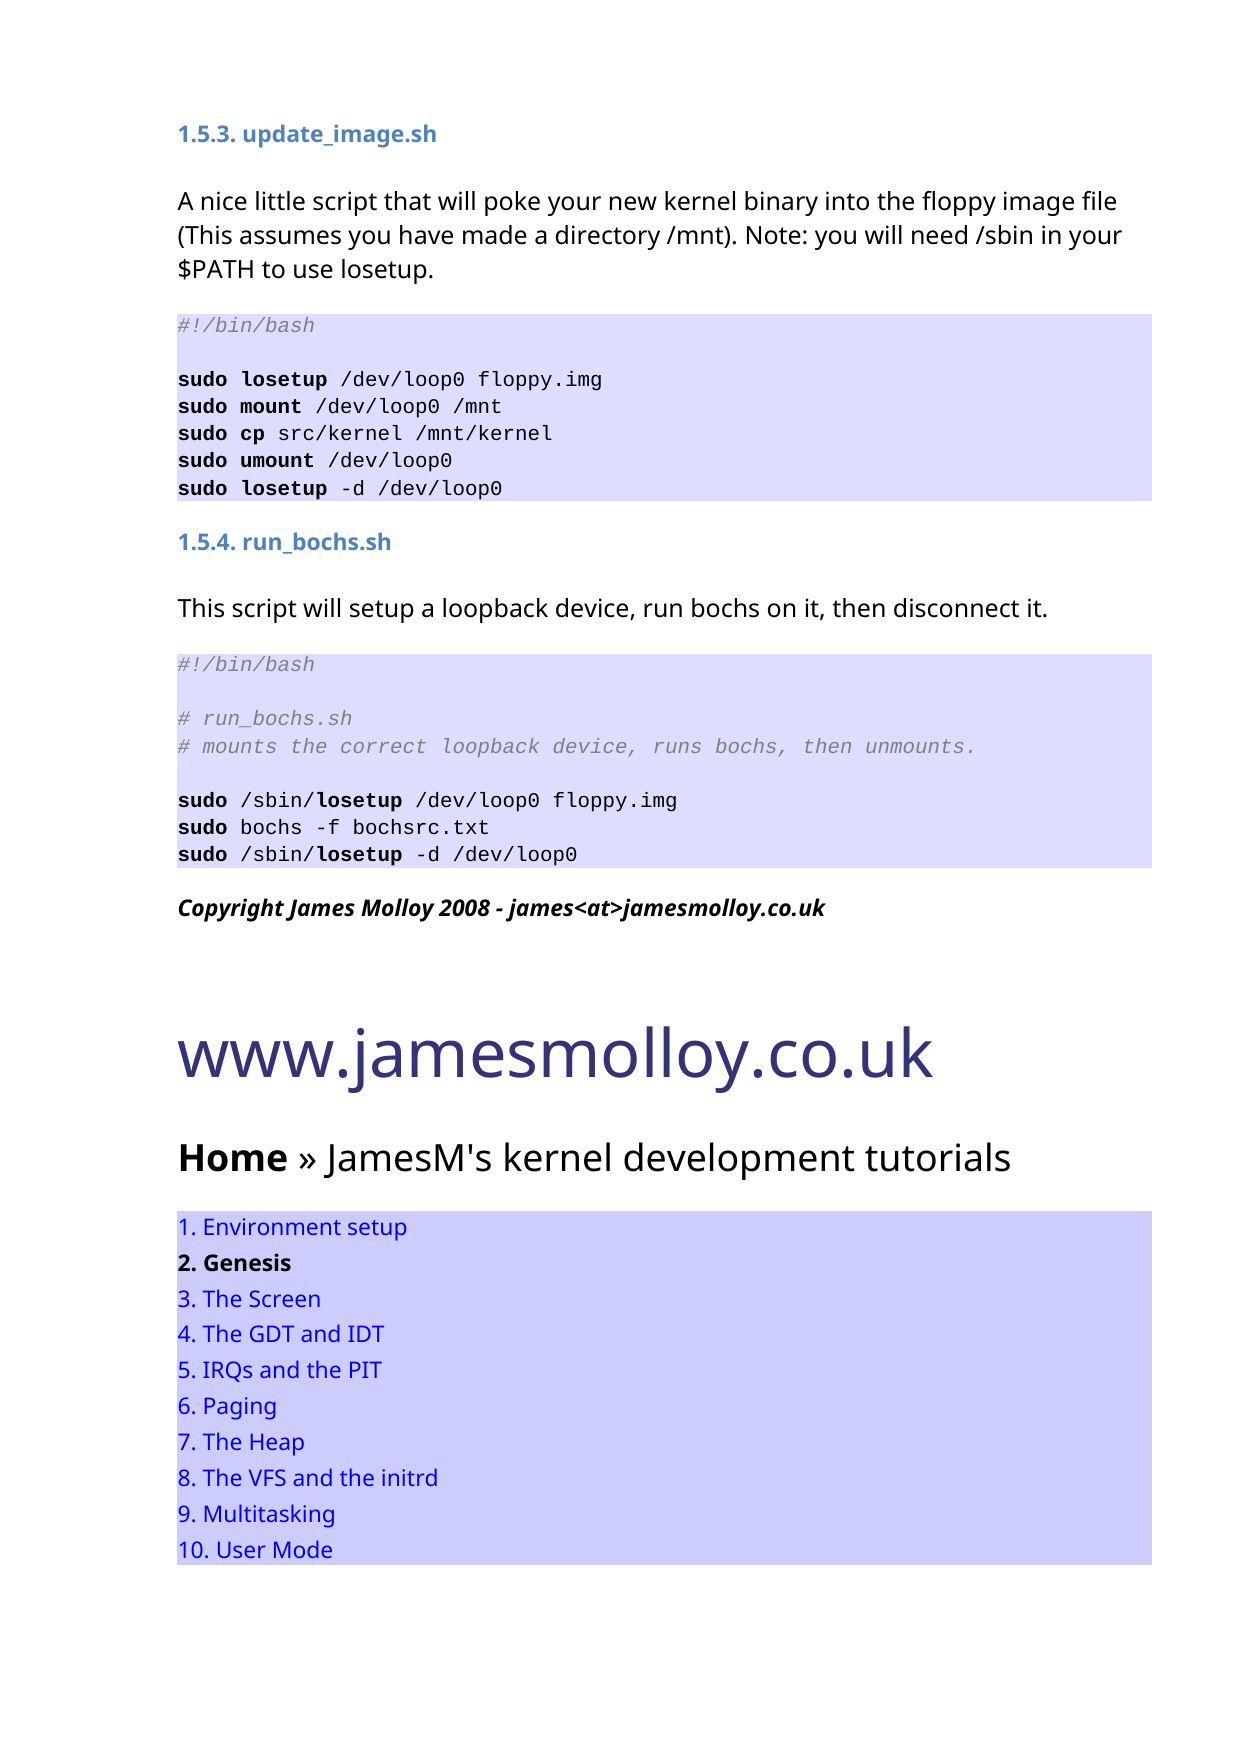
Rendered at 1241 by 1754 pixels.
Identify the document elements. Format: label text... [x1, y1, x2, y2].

text This script will setup a loopback device, run bochs on it, then disconnect it. [177, 591, 1152, 625]
text Copyright James Molloy 2008 - james<at>jamesmolloy.co.uk [177, 892, 1152, 924]
text #!/bin/bash # run_bochs.sh # mounts the correct loopback device, runs bochs, then unmounts. sudo /sbin/losetup /dev/loop0 floppy.img sudo bochs -f bochsrc.txt sudo /sbin/losetup -d /dev/loop0 [177, 654, 1152, 868]
subtitle 1.5.4. run_bochs.sh [177, 526, 1152, 557]
text Home » JamesM's kernel development tutorials [177, 1131, 1152, 1182]
text www.jamesmolloy.co.uk [177, 1006, 1152, 1097]
subtitle 1.5.3. update_image.sh [177, 118, 1152, 149]
text A nice little script that will poke your new kernel binary into the floppy image file (This assumes you have made a directory /mnt). Note: you will need /sbin in your $PATH to use losetup. [177, 183, 1152, 285]
text 1. Environment setup 2. Genesis 3. The Screen 4. The GDT and IDT 5. IRQs and the PIT 6. Paging 7. The Heap 8. The VFS and the initrd 9. Multitasking 10. User Mode [177, 1211, 1152, 1565]
text #!/bin/bash sudo losetup /dev/loop0 floppy.img sudo mount /dev/loop0 /mnt sudo cp src/kernel /mnt/kernel sudo umount /dev/loop0 sudo losetup -d /dev/loop0 [177, 314, 1152, 501]
